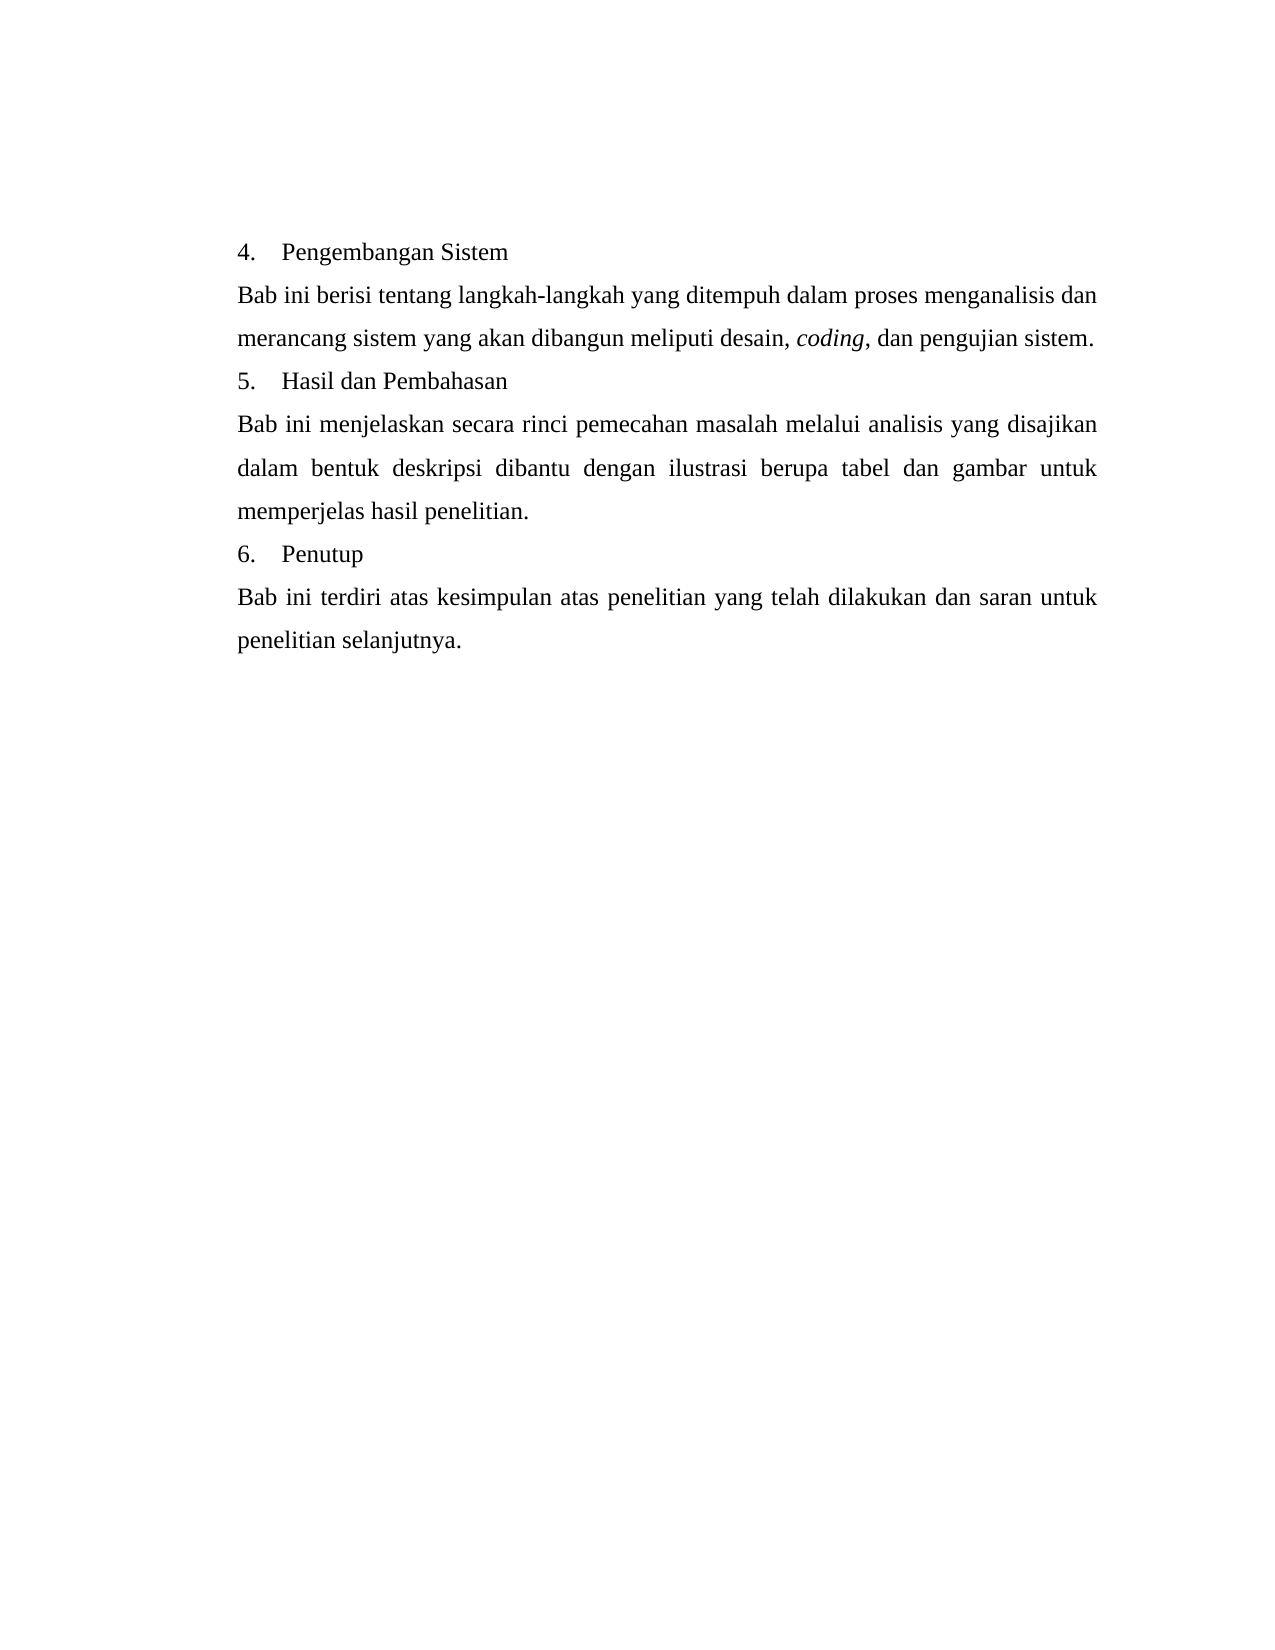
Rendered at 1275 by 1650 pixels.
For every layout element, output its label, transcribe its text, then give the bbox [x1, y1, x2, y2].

list Pengembangan Sistem [237, 237, 1098, 266]
list Hasil dan Pembahasan [237, 366, 1098, 395]
text Bab ini berisi tentang langkah-langkah yang ditempuh dalam proses menganalisis dan merancang sistem yang akan dibangun meliputi desain, coding, dan pengujian sistem. [237, 280, 1098, 352]
list Penutup [237, 539, 1098, 568]
text Bab ini terdiri atas kesimpulan atas penelitian yang telah dilakukan dan saran untuk penelitian selanjutnya. [237, 582, 1098, 654]
text Bab ini menjelaskan secara rinci pemecahan masalah melalui analisis yang disajikan dalam bentuk deskripsi dibantu dengan ilustrasi berupa tabel dan gambar untuk memperjelas hasil penelitian. [237, 409, 1098, 524]
